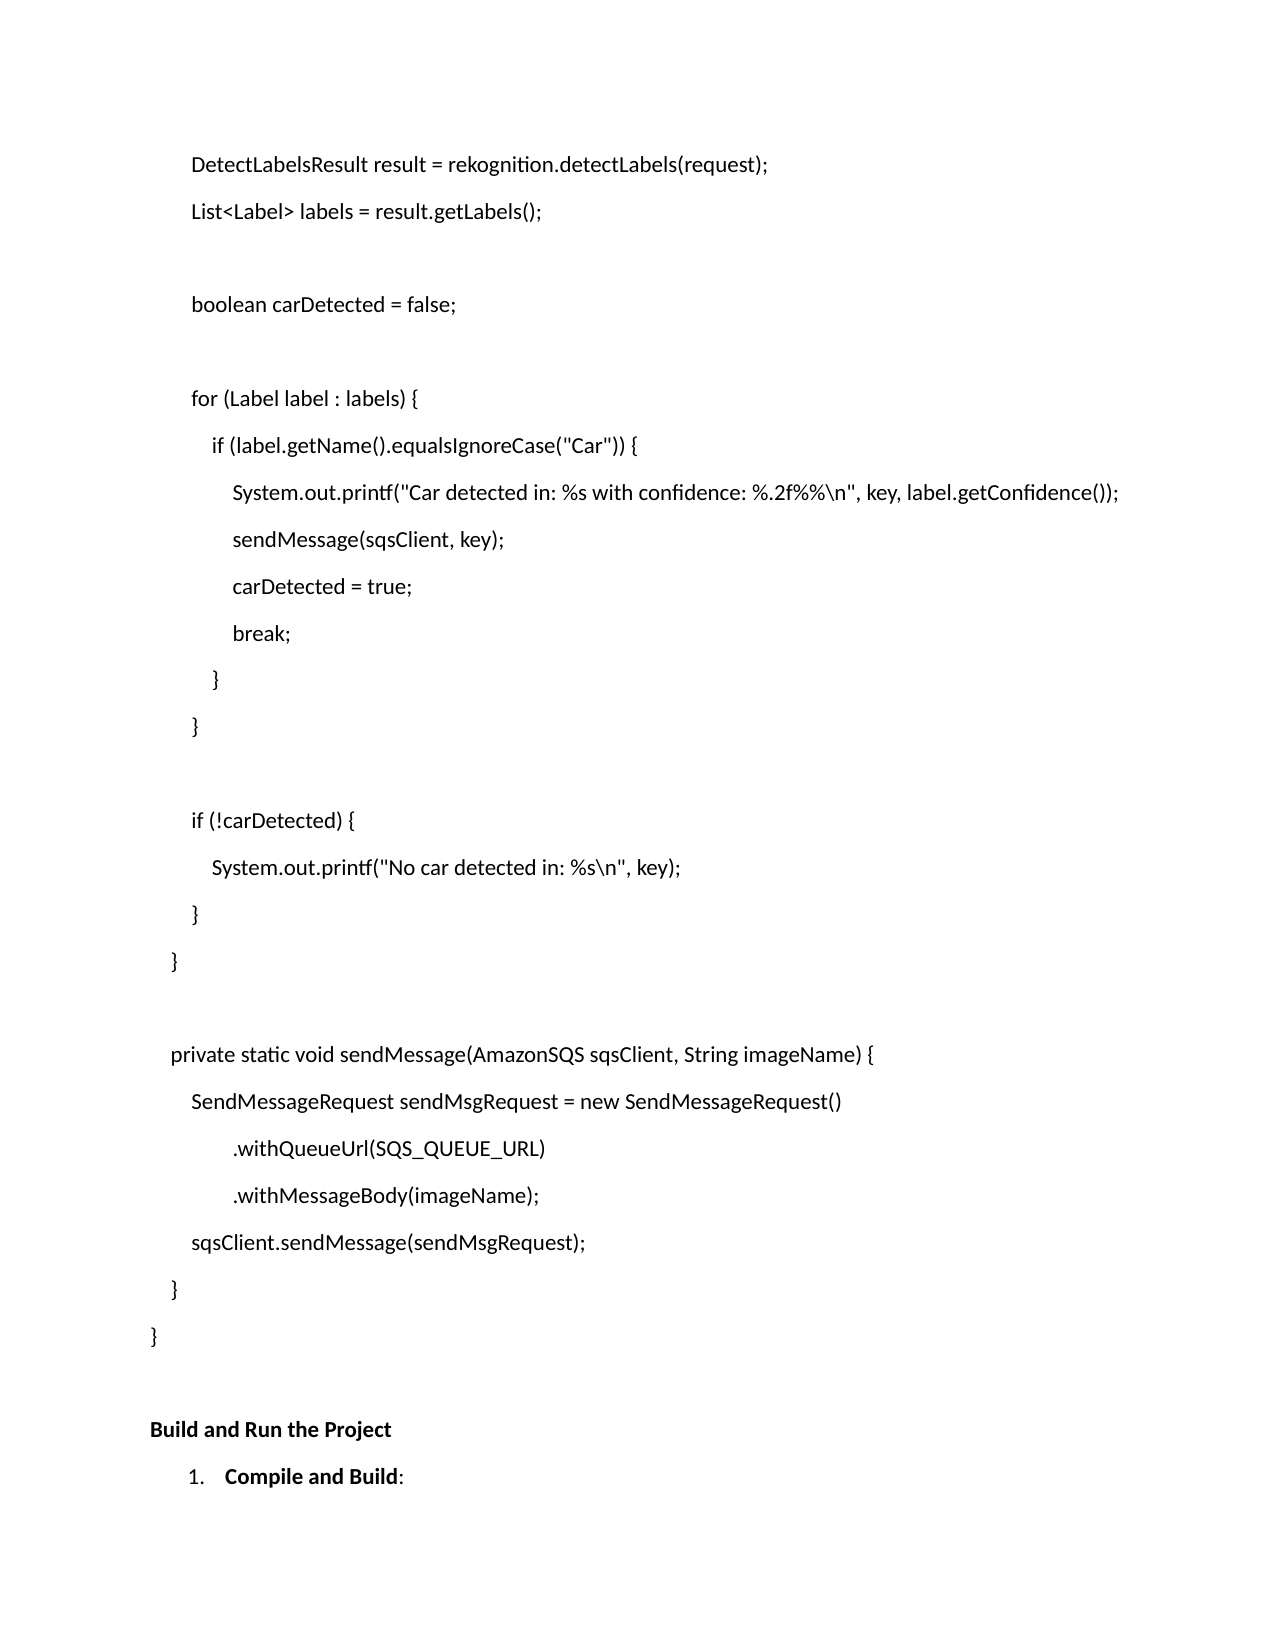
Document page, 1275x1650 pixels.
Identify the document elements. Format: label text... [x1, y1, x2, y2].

text DetectLabelsResult result = rekognition.detectLabels(request); [150, 150, 1125, 178]
text Build and Run the Project [150, 1416, 1125, 1444]
text private static void sendMessage(AmazonSQS sqsClient, String imageName) { [150, 1041, 1125, 1069]
text } [150, 1322, 1125, 1350]
text System.out.printf("Car detected in: %s with confidence: %.2f%%\n", key, label.getConfidence()); [150, 478, 1125, 506]
text System.out.printf("No car detected in: %s\n", key); [150, 853, 1125, 881]
text } [150, 947, 1125, 975]
text for (Label label : labels) { [150, 384, 1125, 412]
text .withMessageBody(imageName); [150, 1181, 1125, 1209]
text } [150, 666, 1125, 694]
text } [150, 1275, 1125, 1303]
text break; [150, 619, 1125, 647]
text boolean carDetected = false; [150, 291, 1125, 319]
text .withQueueUrl(SQS_QUEUE_URL) [150, 1134, 1125, 1162]
text sendMessage(sqsClient, key); [150, 525, 1125, 553]
text List<Label> labels = result.getLabels(); [150, 197, 1125, 225]
list Compile and Build: [187, 1462, 1125, 1491]
text } [150, 900, 1125, 928]
text } [150, 712, 1125, 741]
text sqsClient.sendMessage(sendMsgRequest); [150, 1228, 1125, 1256]
text carDetected = true; [150, 572, 1125, 600]
text if (label.getName().equalsIgnoreCase("Car")) { [150, 431, 1125, 459]
text SendMessageRequest sendMsgRequest = new SendMessageRequest() [150, 1087, 1125, 1116]
text if (!carDetected) { [150, 806, 1125, 834]
